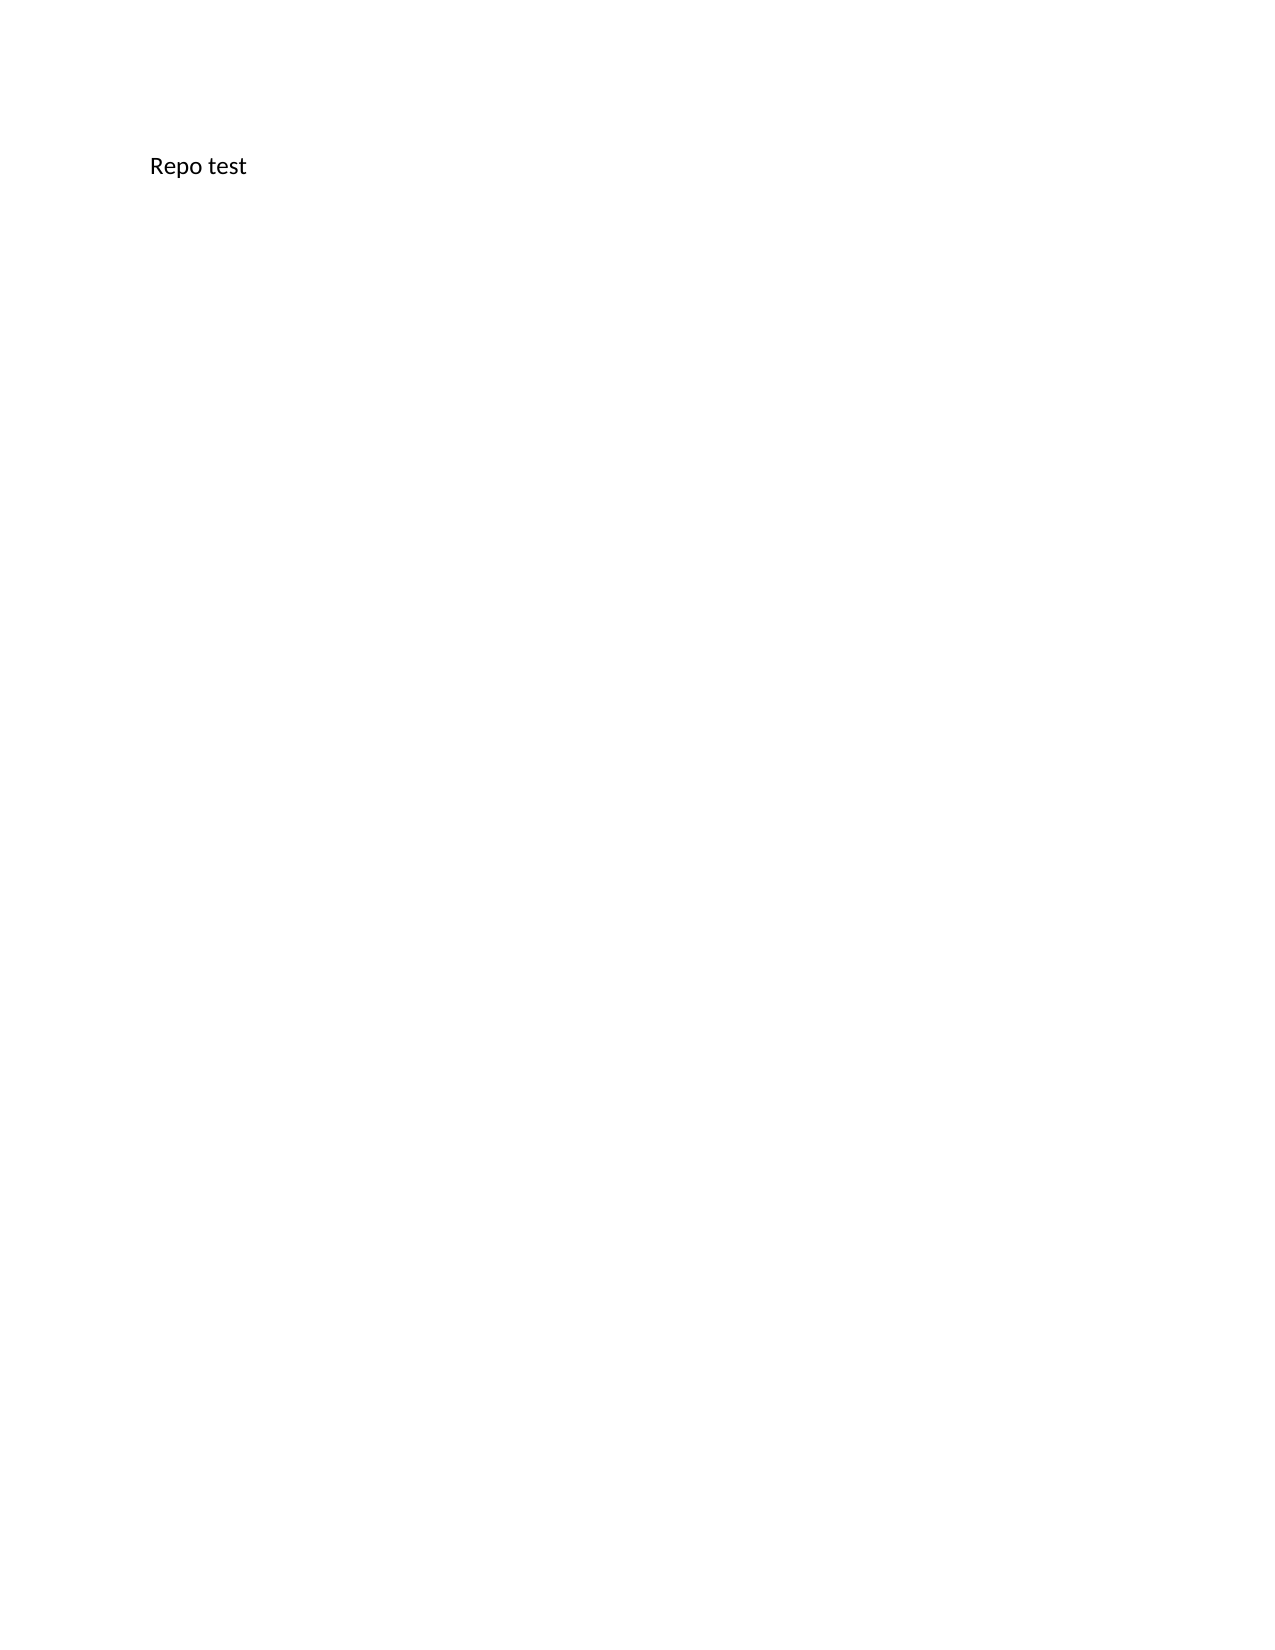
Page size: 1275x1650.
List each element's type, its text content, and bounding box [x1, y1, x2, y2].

text Repo test [150, 150, 1125, 181]
